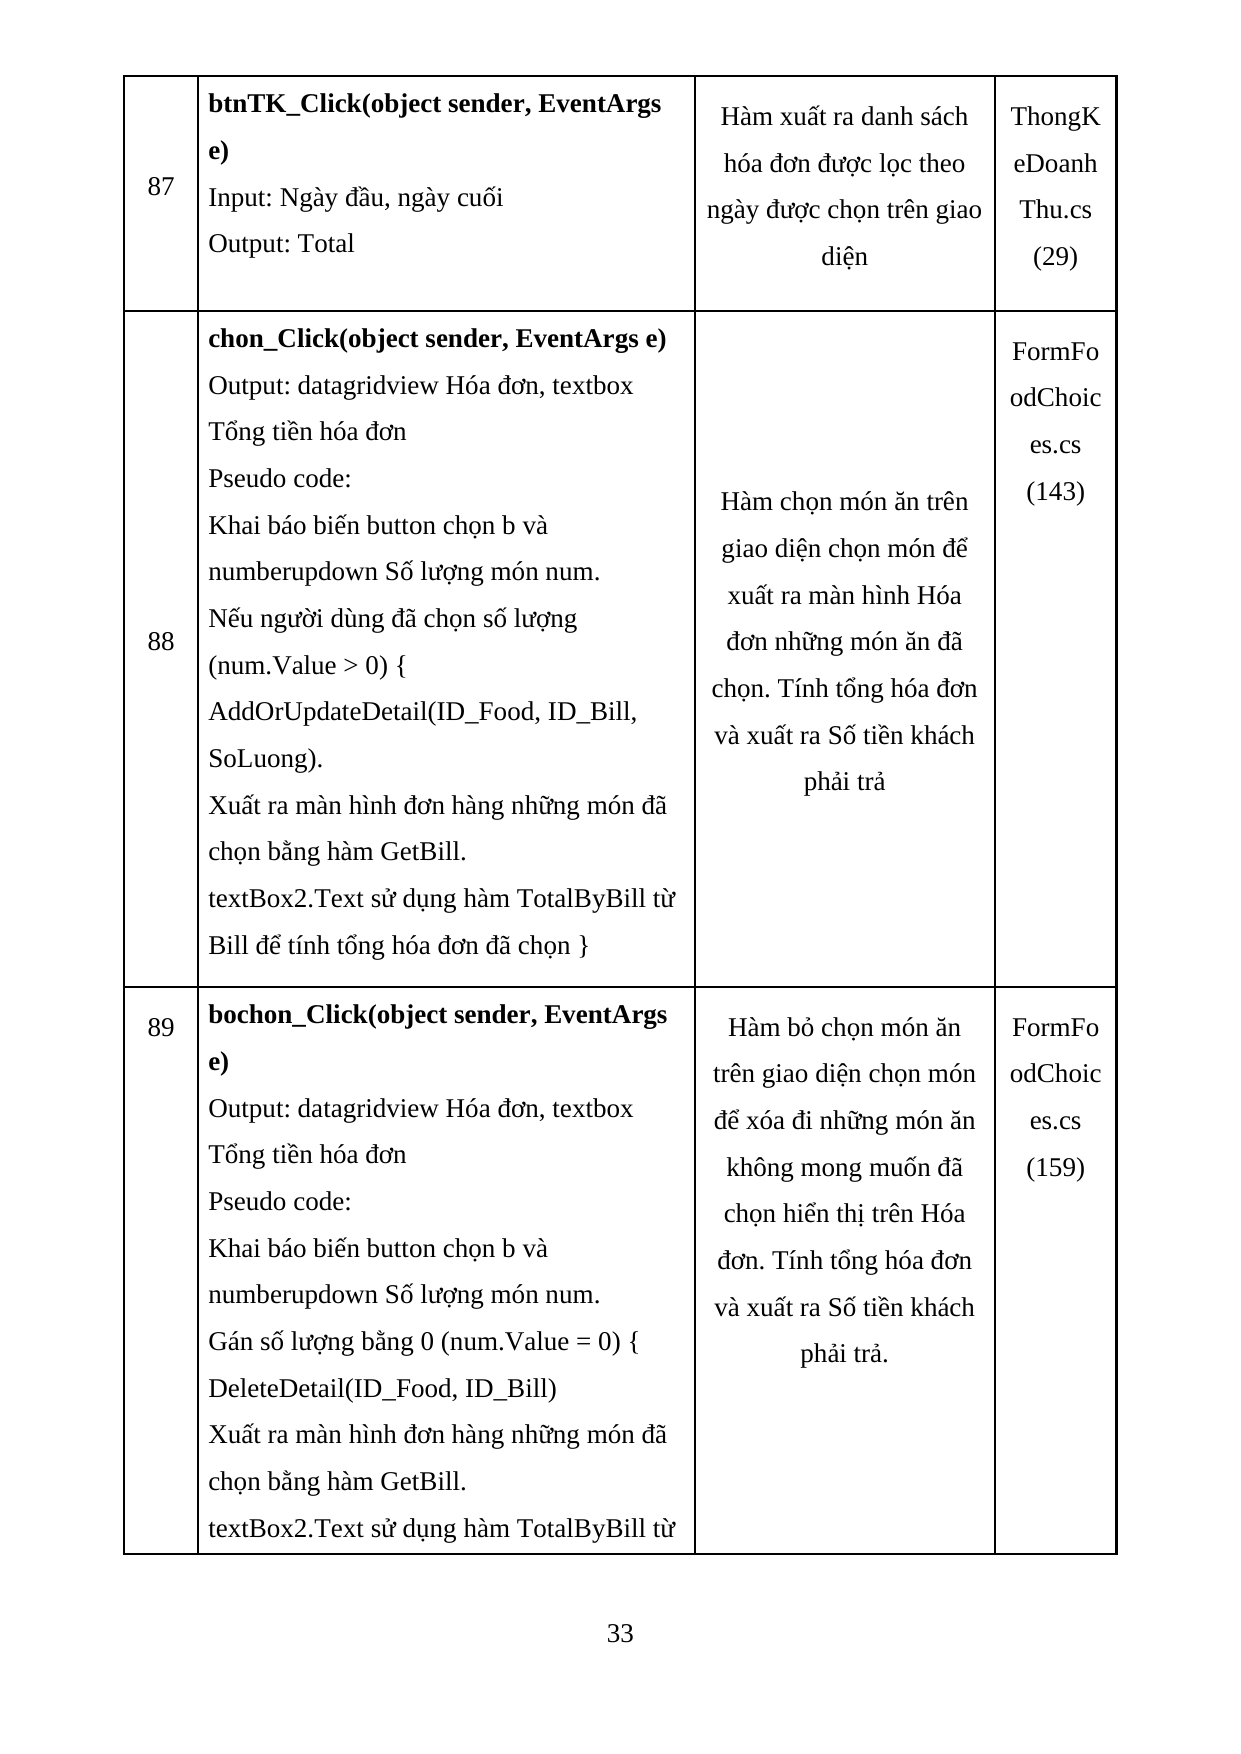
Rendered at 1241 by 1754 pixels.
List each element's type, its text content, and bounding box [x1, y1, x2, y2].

table_cell FormFoodChoices.cs (143) [996, 312, 1115, 986]
table_cell chon_Click(object sender, EventArgs e) Output: datagridview Hóa đơn, textbox Tổng tiền hóa đơn Pseudo code: Khai báo biến button chọn b và numberupdown Số lượng món num. Nếu người dùng đã chọn số lượng (num.Value > 0) { AddOrUpdateDetail(ID_Food, ID_Bill, SoLuong). Xuất ra màn hình đơn hàng những món đã chọn bằng hàm GetBill. textBox2.Text sử dụng hàm TotalByBill từ Bill để tính tổng hóa đơn đã chọn } [199, 312, 694, 986]
table_cell Hàm xuất ra danh sách hóa đơn được lọc theo ngày được chọn trên giao diện [696, 77, 994, 309]
table_cell FormFoodChoices.cs (159) [996, 988, 1115, 1553]
table_cell Hàm chọn món ăn trên giao diện chọn món để xuất ra màn hình Hóa đơn những món ăn đã chọn. Tính tổng hóa đơn và xuất ra Số tiền khách phải trả [696, 312, 994, 986]
table_cell ThongKeDoanhThu.cs (29) [996, 77, 1115, 309]
table_cell 89 [125, 988, 197, 1553]
table_cell 87 [125, 77, 197, 309]
table_cell 88 [125, 312, 197, 986]
table_cell btnTK_Click(object sender, EventArgs e) Input: Ngày đầu, ngày cuối Output: Total [199, 77, 694, 309]
